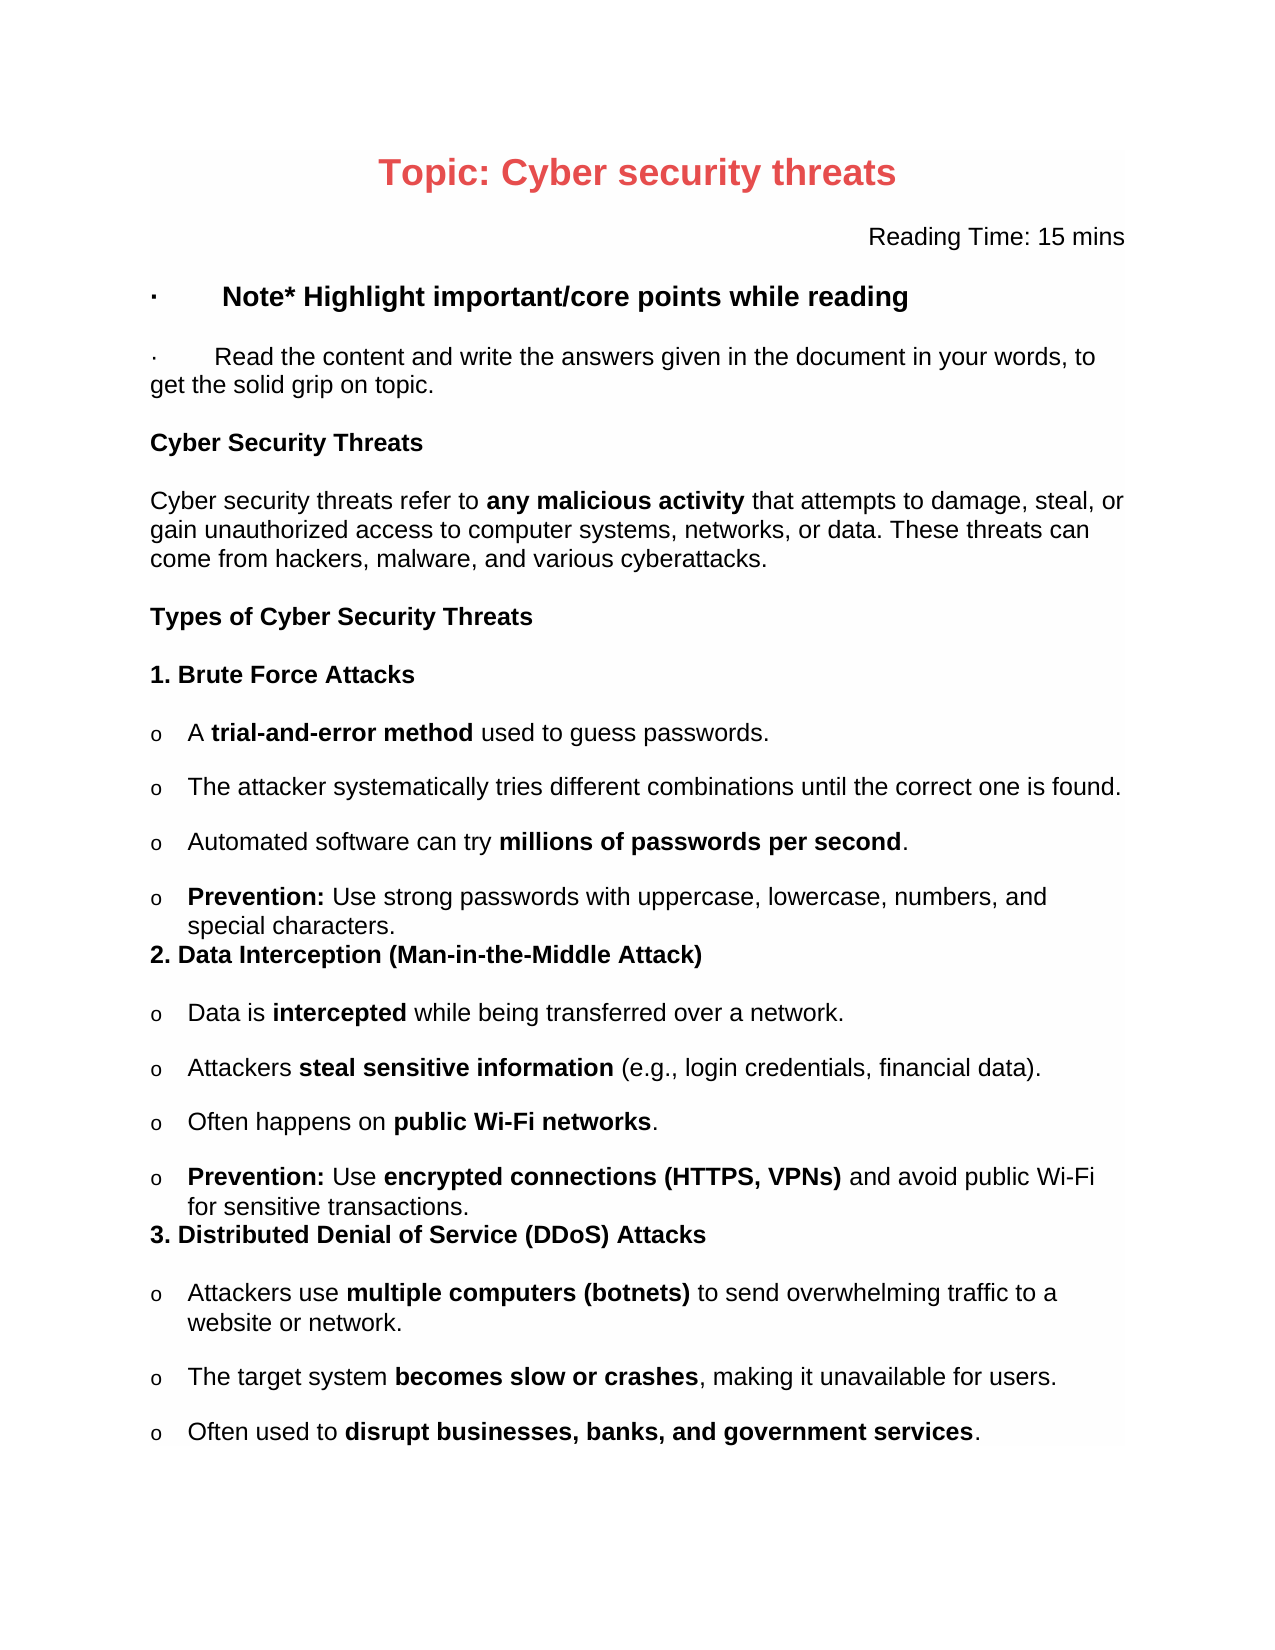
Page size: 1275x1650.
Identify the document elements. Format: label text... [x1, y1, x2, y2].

text Reading Time: 15 mins [150, 222, 1125, 251]
list The target system becomes slow or crashes, making it unavailable for users. [150, 1362, 1125, 1392]
text Cyber security threats refer to any malicious activity that attempts to damage, steal, or gain unauthorized access to computer systems, networks, or data. These threats can come from hackers, malware, and various cyberattacks. [150, 486, 1125, 573]
text 2. Data Interception (Man-in-the-Middle Attack) [150, 940, 1125, 969]
text Cyber Security Threats [150, 428, 1125, 457]
text · Note* Highlight important/core points while reading [150, 280, 1125, 313]
list Data is intercepted while being transferred over a network. [150, 998, 1125, 1028]
list Prevention: Use encrypted connections (HTTPS, VPNs) and avoid public Wi-Fi for sensitive transactions. [150, 1162, 1125, 1221]
list A trial-and-error method used to guess passwords. [150, 718, 1125, 747]
list Automated software can try millions of passwords per second. [150, 827, 1125, 857]
text · Read the content and write the answers given in the document in your words, to get the solid grip on topic. [150, 342, 1125, 399]
text 3. Distributed Denial of Service (DDoS) Attacks [150, 1221, 1125, 1249]
list Prevention: Use strong passwords with uppercase, lowercase, numbers, and special characters. [150, 882, 1125, 940]
text 1. Brute Force Attacks [150, 660, 1125, 688]
list Often happens on public Wi-Fi networks. [150, 1107, 1125, 1137]
list The attacker systematically tries different combinations until the correct one is found. [150, 772, 1125, 802]
list Attackers use multiple computers (botnets) to send overwhelming traffic to a website or network. [150, 1278, 1125, 1337]
list Attackers steal sensitive information (e.g., login credentials, financial data). [150, 1053, 1125, 1082]
text Types of Cyber Security Threats [150, 602, 1125, 631]
list Often used to disrupt businesses, banks, and government services. [150, 1417, 1125, 1446]
text Topic: Cyber security threats [150, 150, 1125, 193]
